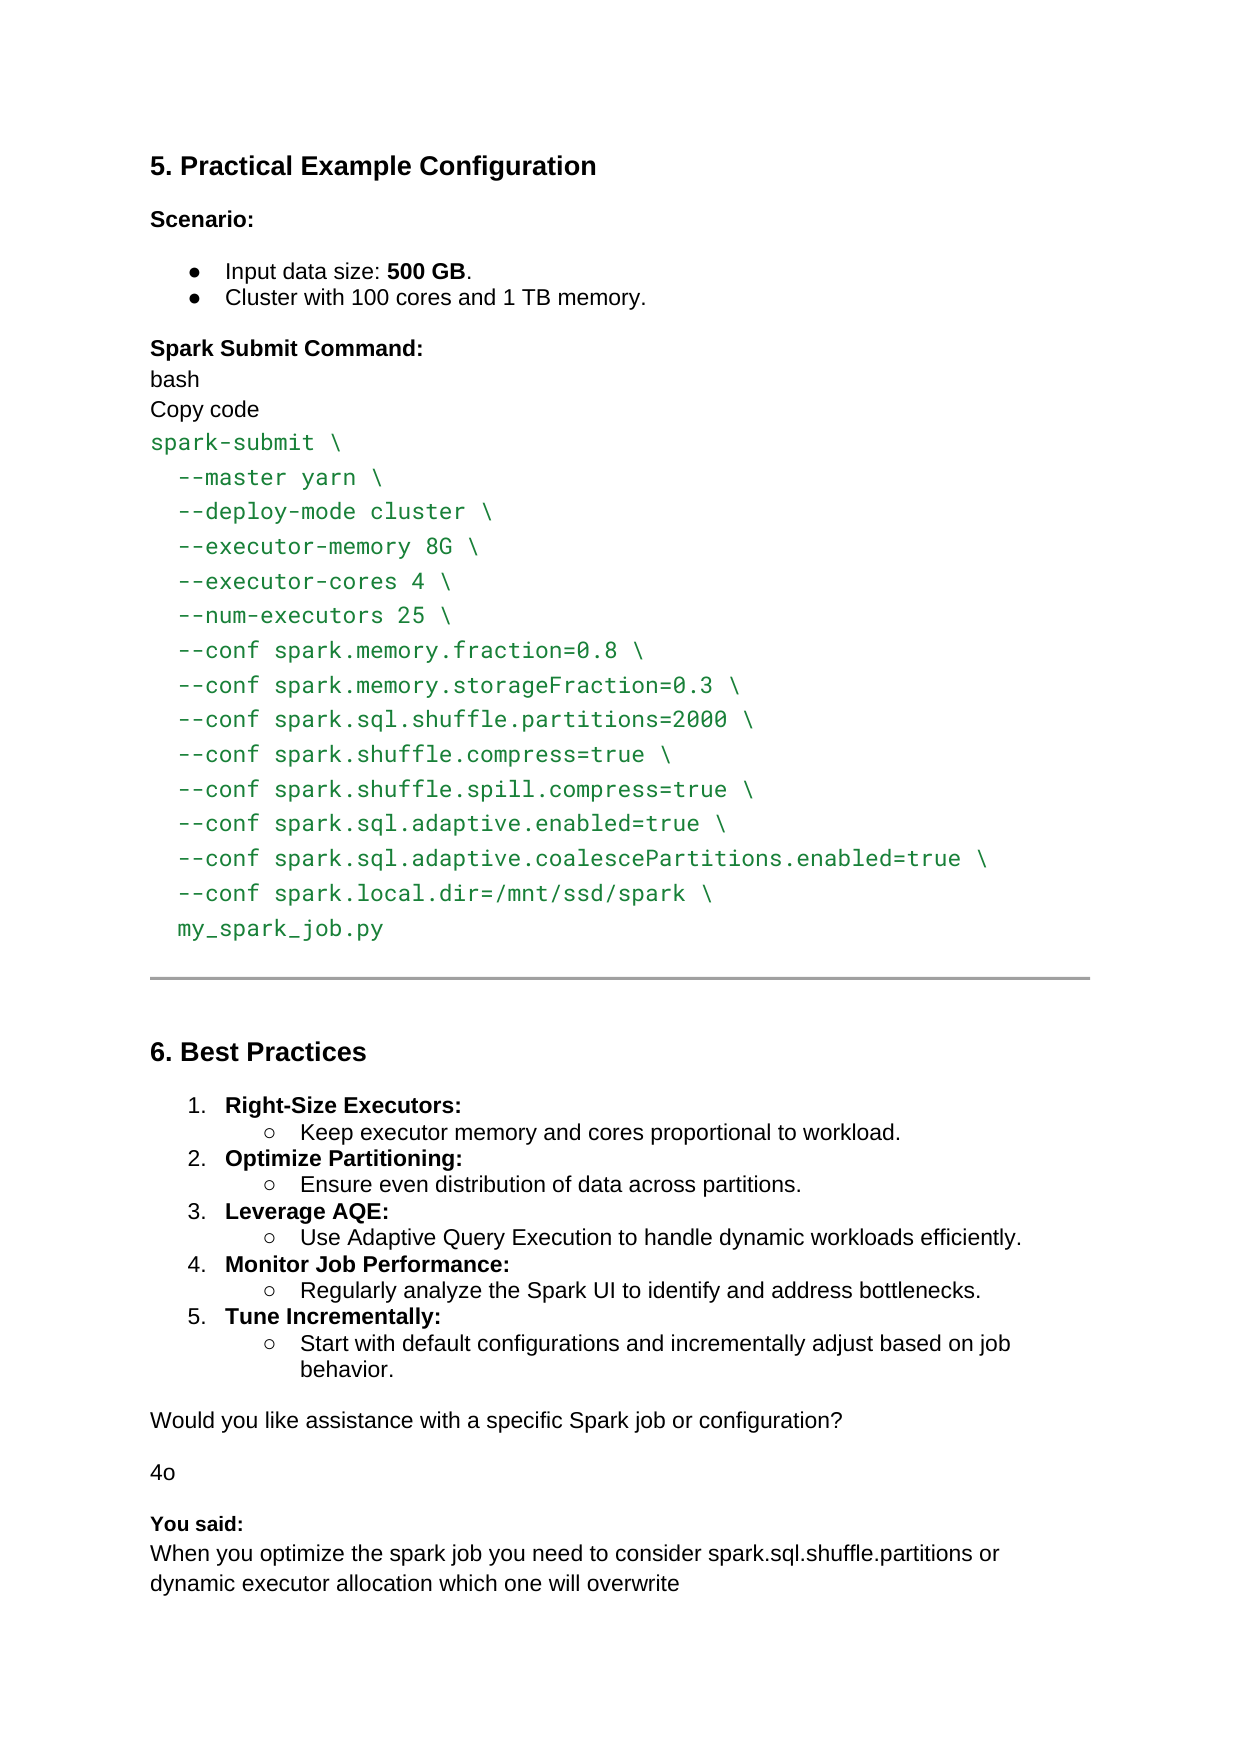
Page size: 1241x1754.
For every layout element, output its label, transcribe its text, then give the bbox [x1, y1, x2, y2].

list Input data size: 500 GB. [187, 258, 1090, 284]
subtitle You said: [150, 1512, 1090, 1536]
text --num-executors 25 \ [150, 600, 1090, 630]
subtitle 5. Practical Example Configuration [150, 150, 1090, 181]
text --conf spark.memory.fraction=0.8 \ [150, 634, 1090, 664]
list Leverage AQE: [187, 1198, 1090, 1224]
list Regularly analyze the Spark UI to identify and address bottlenecks. [262, 1277, 1090, 1303]
text 4o [150, 1459, 1090, 1485]
text bash [150, 366, 1090, 392]
list Ensure even distribution of data across partitions. [262, 1171, 1090, 1198]
text --deploy-mode cluster \ [150, 496, 1090, 526]
text --conf spark.shuffle.compress=true \ [150, 738, 1090, 769]
list Tune Incrementally: [187, 1303, 1090, 1329]
list Keep executor memory and cores proportional to workload. [262, 1119, 1090, 1145]
list Optimize Partitioning: [187, 1145, 1090, 1171]
subtitle Spark Submit Command: [150, 335, 1090, 362]
text --conf spark.memory.storageFraction=0.3 \ [150, 669, 1090, 699]
text --conf spark.local.dir=/mnt/ssd/spark \ [150, 877, 1090, 907]
list Right-Size Executors: [187, 1092, 1090, 1119]
text --conf spark.sql.adaptive.enabled=true \ [150, 808, 1090, 838]
text --conf spark.sql.shuffle.partitions=2000 \ [150, 704, 1090, 734]
list Monitor Job Performance: [187, 1251, 1090, 1277]
text Would you like assistance with a specific Spark job or configuration? [150, 1407, 1090, 1434]
text --master yarn \ [150, 461, 1090, 491]
text --executor-memory 8G \ [150, 530, 1090, 561]
text Copy code [150, 396, 1090, 422]
text spark-submit \ [150, 426, 1090, 456]
text --conf spark.sql.adaptive.coalescePartitions.enabled=true \ [150, 842, 1090, 873]
list Start with default configurations and incrementally adjust based on job behavior. [262, 1329, 1090, 1382]
list Cluster with 100 cores and 1 TB memory. [187, 284, 1090, 310]
text --executor-cores 4 \ [150, 565, 1090, 595]
subtitle Scenario: [150, 206, 1090, 233]
subtitle 6. Best Practices [150, 1036, 1090, 1067]
text --conf spark.shuffle.spill.compress=true \ [150, 773, 1090, 803]
text When you optimize the spark job you need to consider spark.sql.shuffle.partitions or dynamic executor allocation which one will overwrite [150, 1540, 1090, 1596]
list Use Adaptive Query Execution to handle dynamic workloads efficiently. [262, 1224, 1090, 1251]
text my_spark_job.py [150, 912, 1090, 942]
